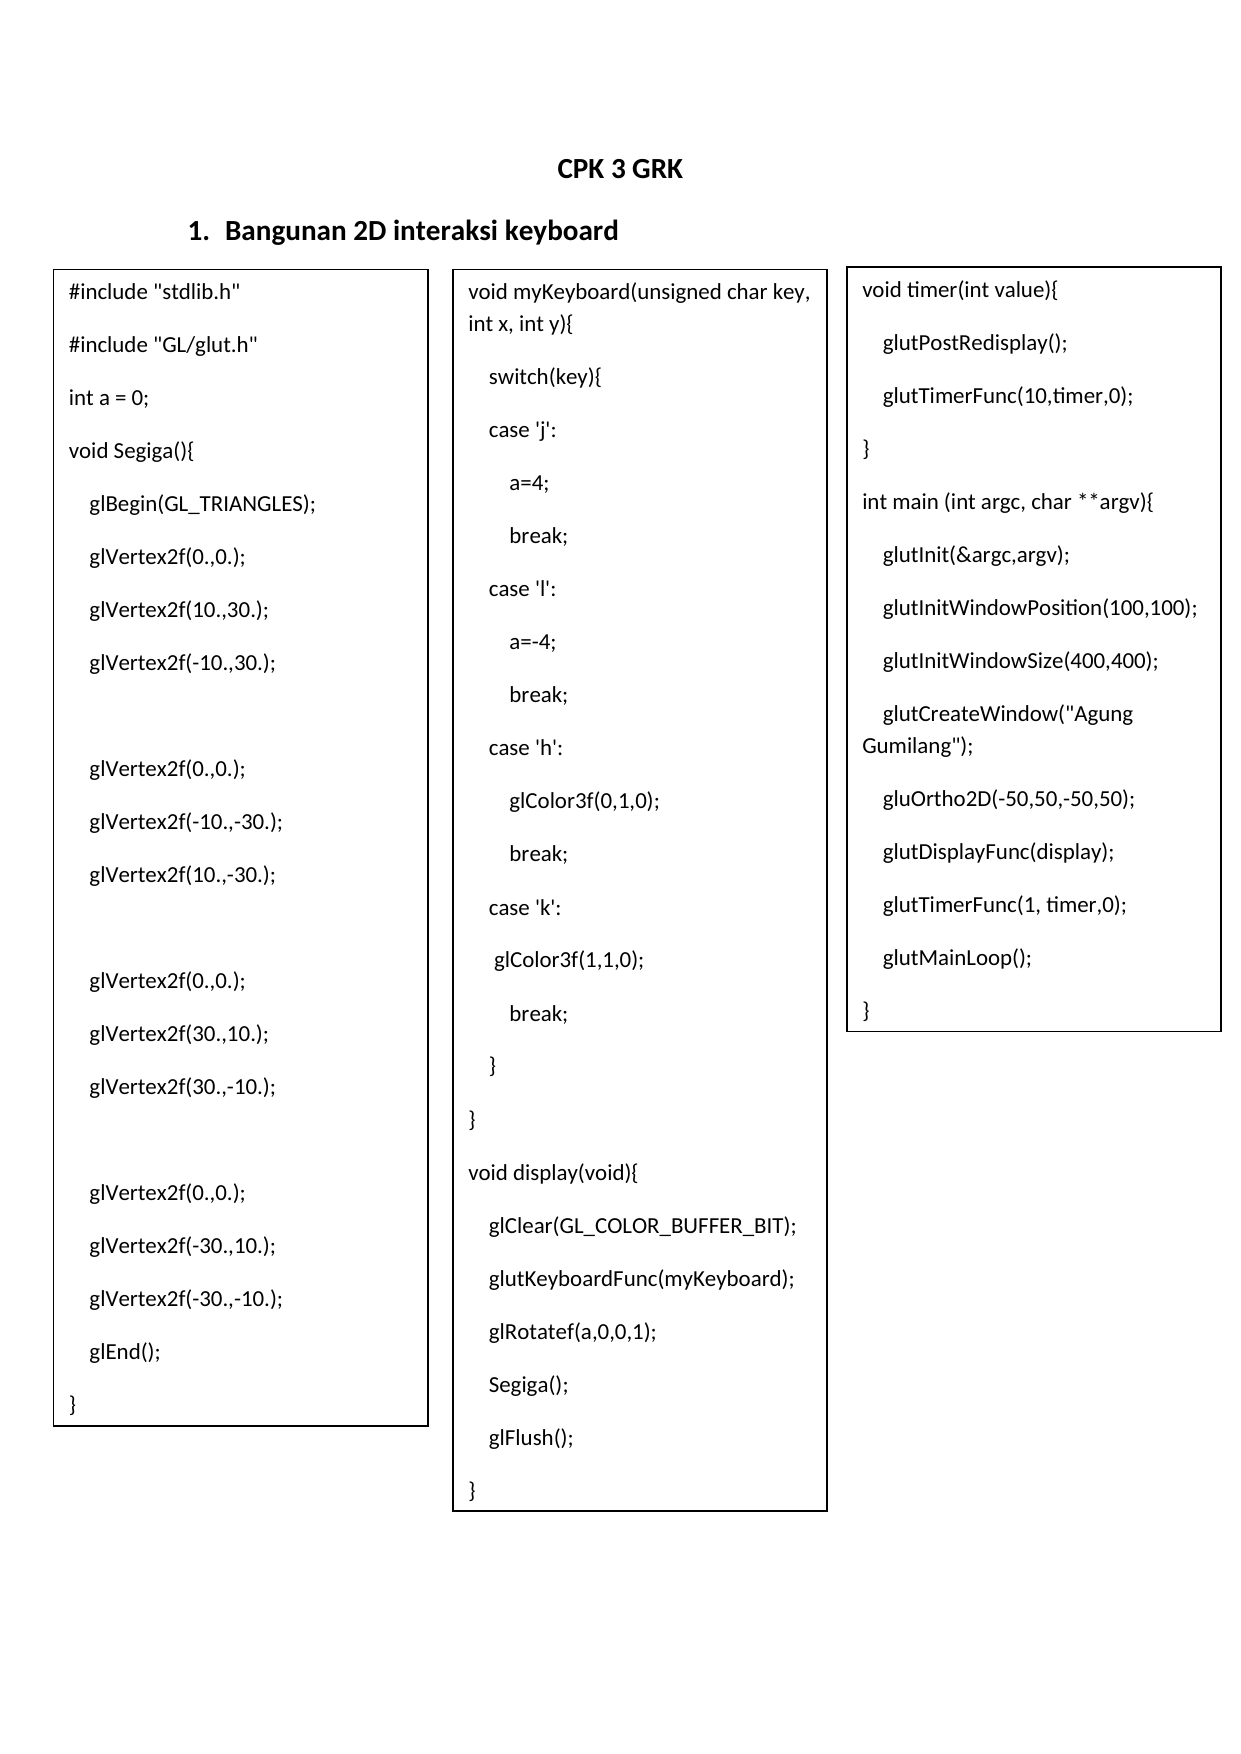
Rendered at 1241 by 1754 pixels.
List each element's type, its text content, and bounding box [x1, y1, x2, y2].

list Bangunan 2D interaksi keyboard [187, 212, 1090, 247]
text CPK 3 GRK [150, 150, 1090, 186]
